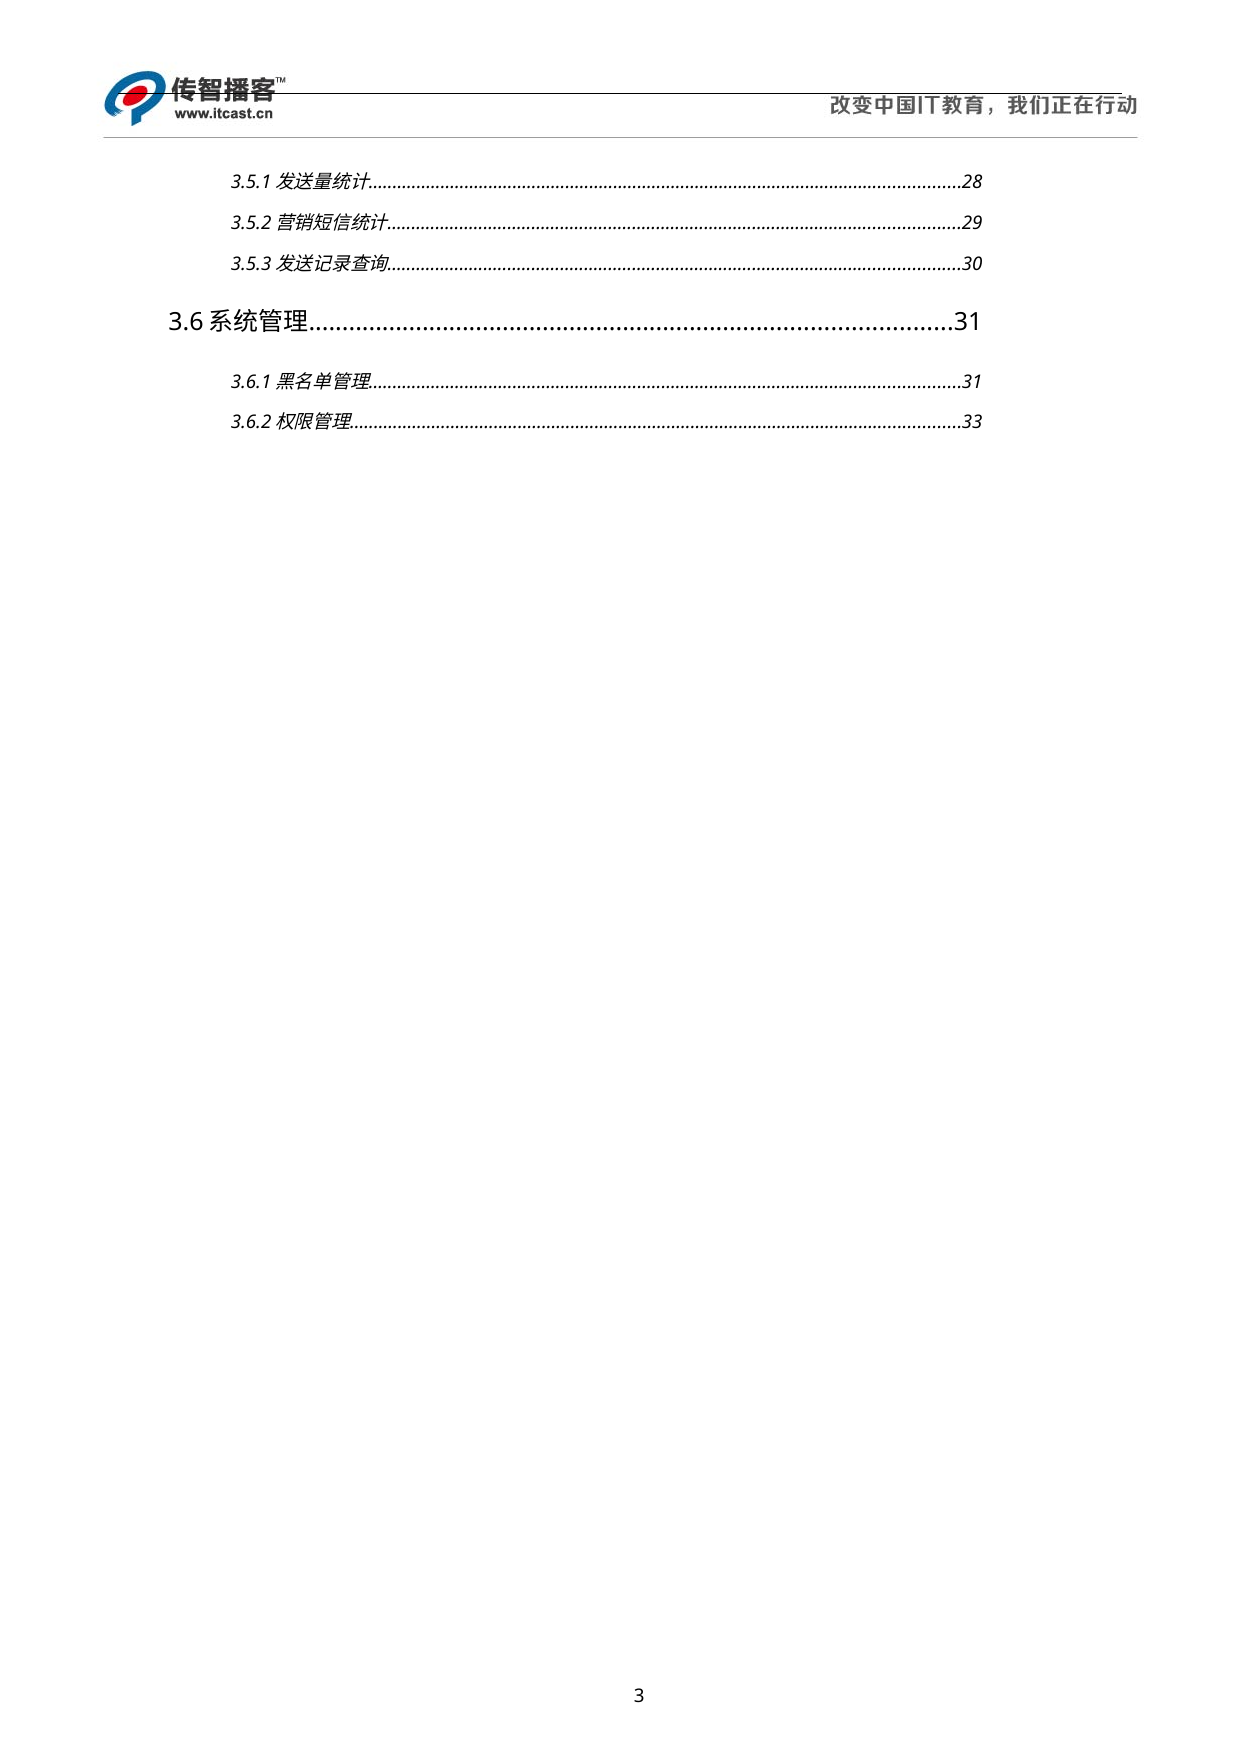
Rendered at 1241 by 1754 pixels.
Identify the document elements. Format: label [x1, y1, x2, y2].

picture [1, 0, 1239, 146]
